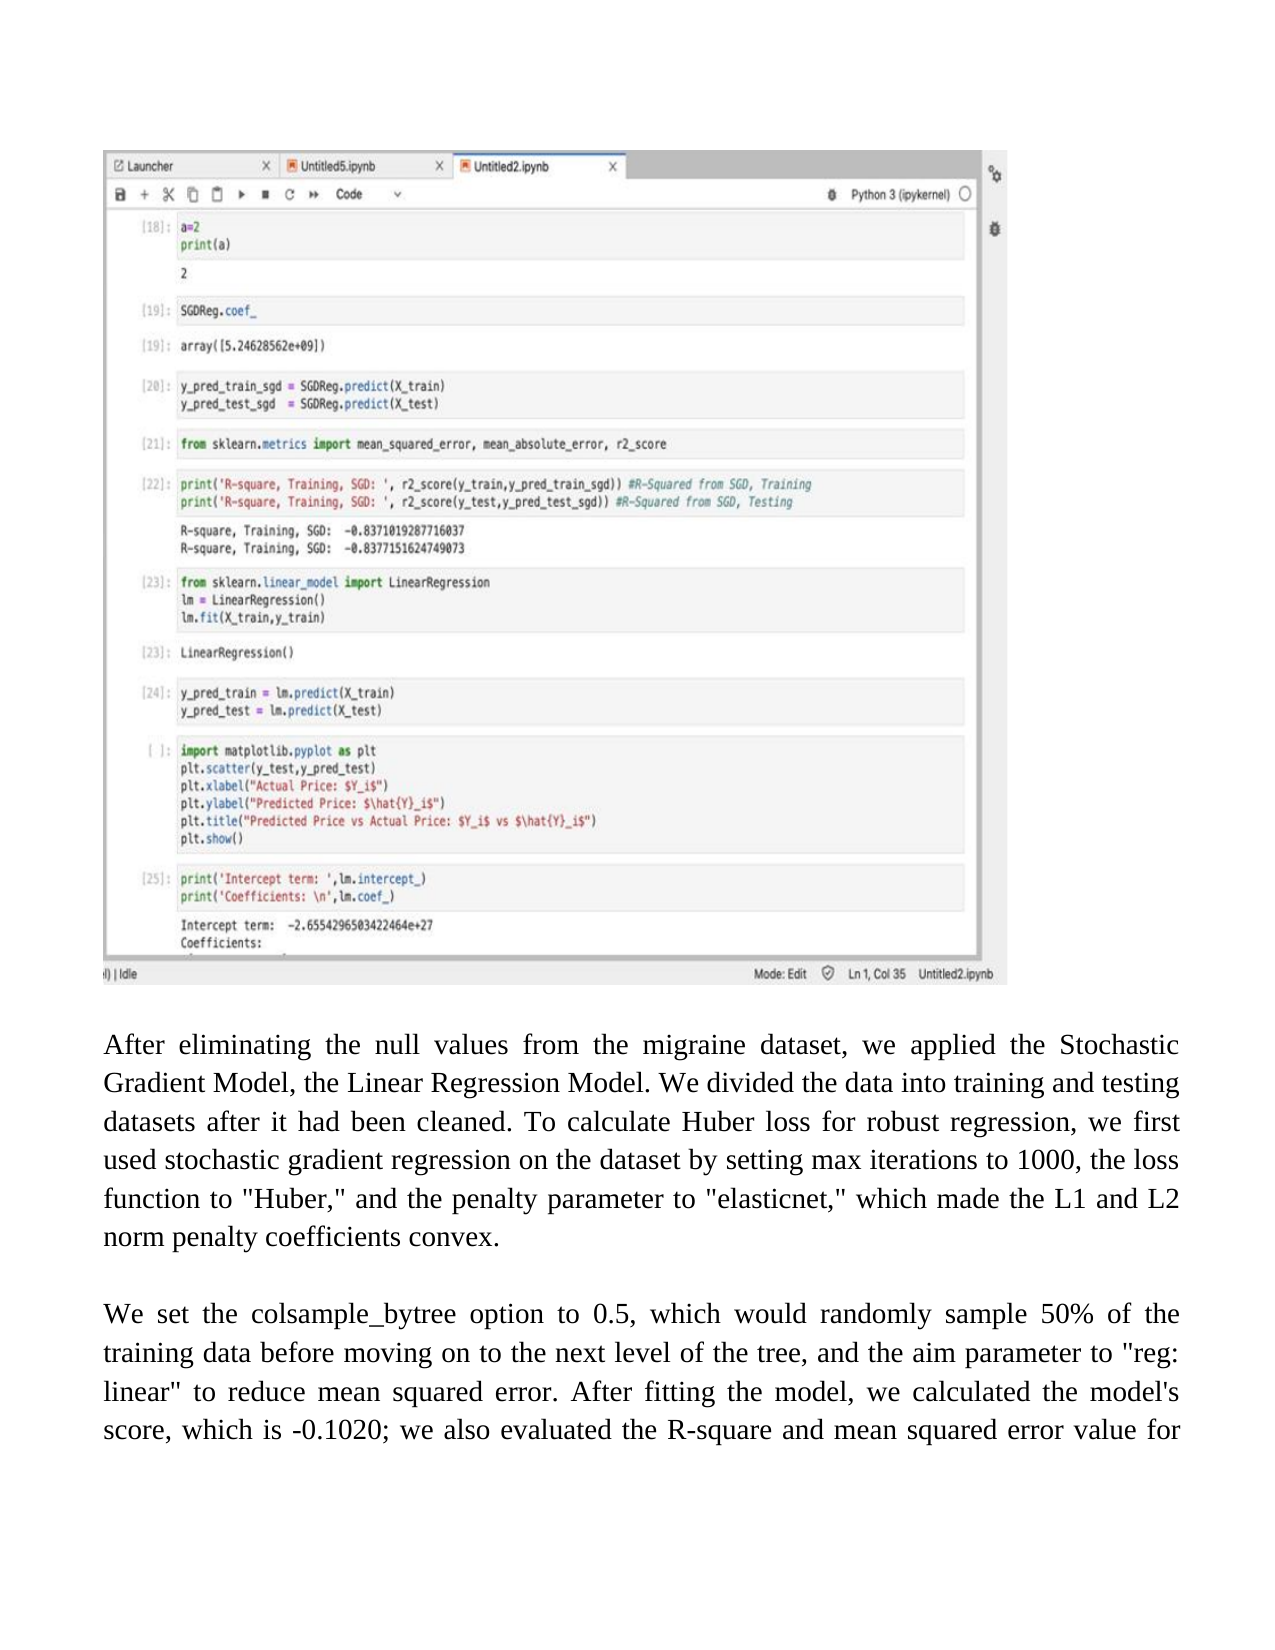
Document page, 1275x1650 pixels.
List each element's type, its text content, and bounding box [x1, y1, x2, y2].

picture [103, 150, 1008, 985]
text After eliminating the null values from the migraine dataset, we applied the Stochastic Gradient Model, the Linear Regression Model. We divided the data into training and testing datasets after it had been cleaned. To calculate Huber loss for robust regression, we first used stochastic gradient regression on the dataset by setting max iterations to 1000, the loss function to "Huber," and the penalty parameter to "elasticnet," which made the L1 and L2 norm penalty coefficients convex. [103, 1027, 1181, 1253]
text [103, 1297, 1181, 1446]
